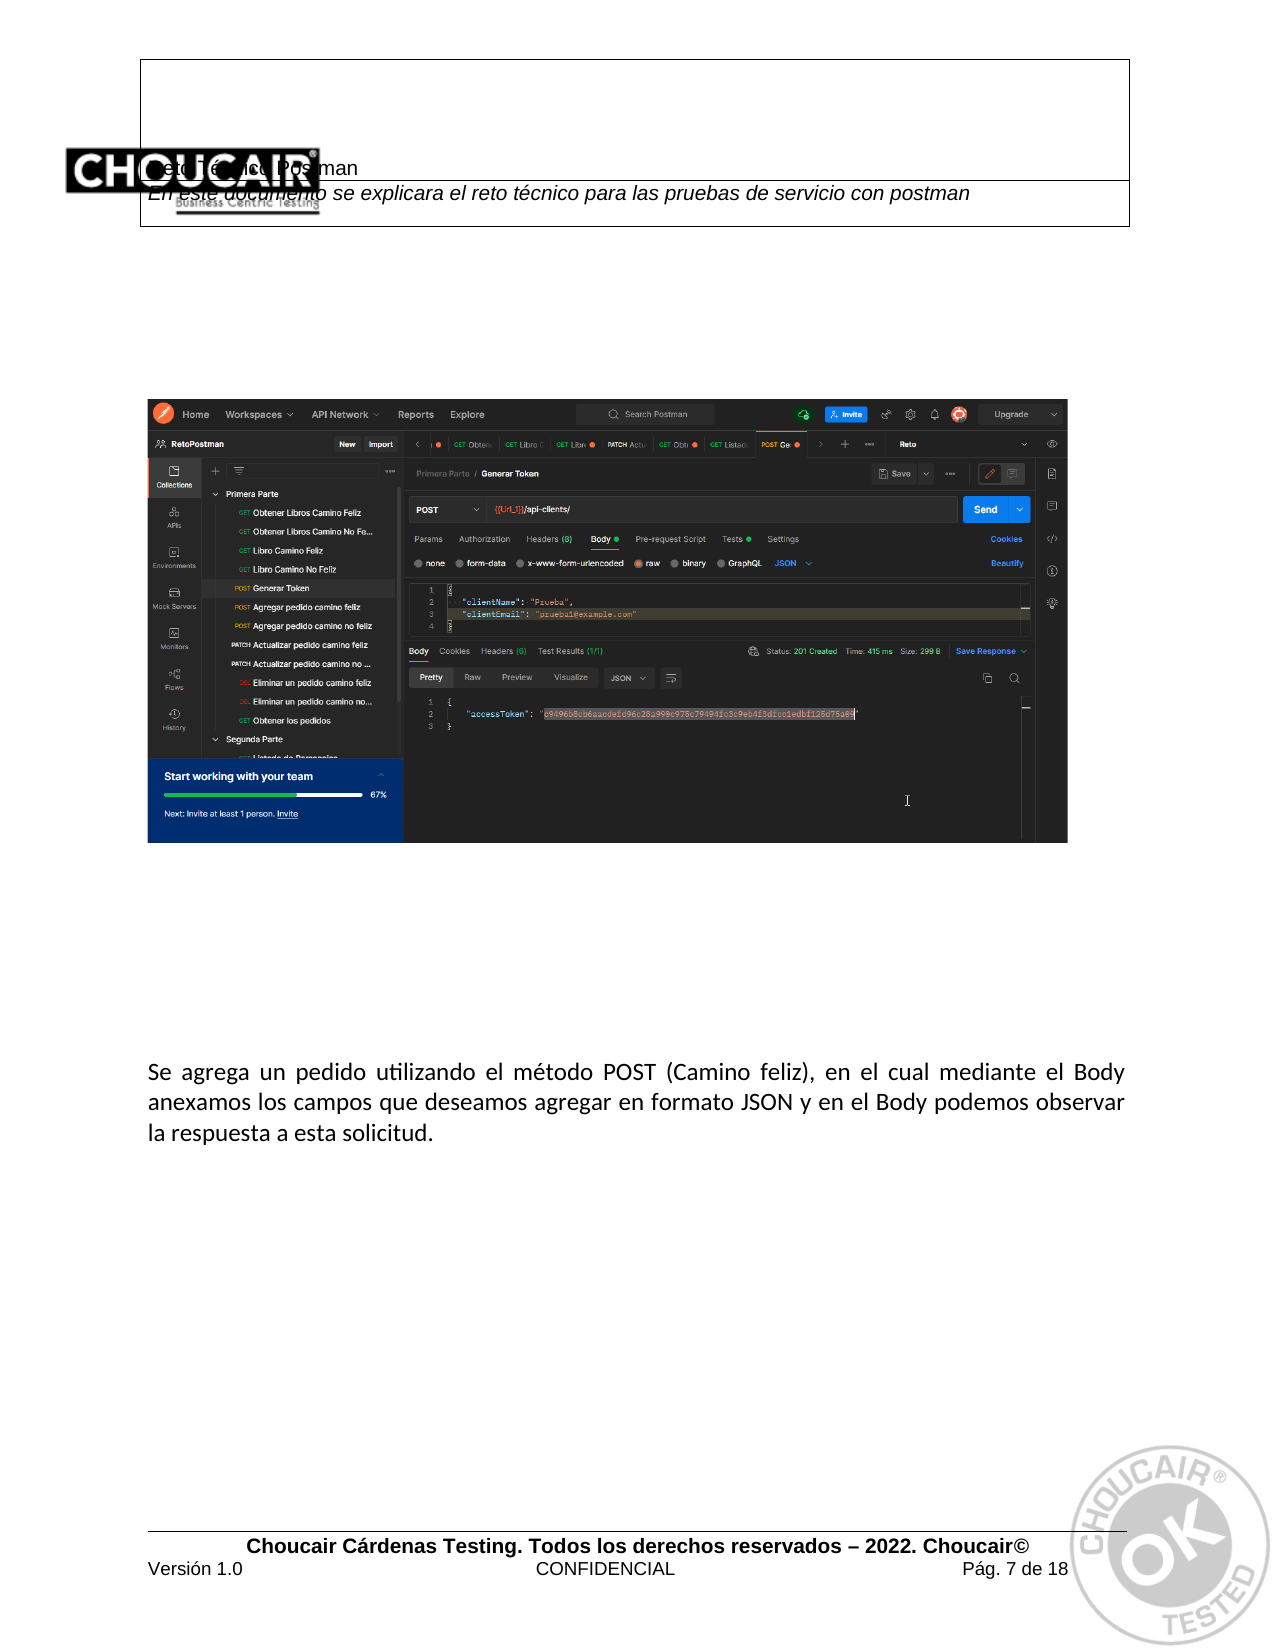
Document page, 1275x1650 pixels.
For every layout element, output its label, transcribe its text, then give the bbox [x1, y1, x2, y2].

picture [147, 399, 1068, 843]
picture [141, 181, 327, 222]
picture [60, 142, 140, 222]
picture [141, 142, 327, 180]
picture [1064, 1439, 1275, 1650]
text Se agrega un pedido utilizando el método POST (Camino feliz), en el cual mediante el Body anexamos los campos que deseamos agregar en formato JSON y en el Body podemos observar la respuesta a esta solicitud. [148, 1056, 1127, 1147]
